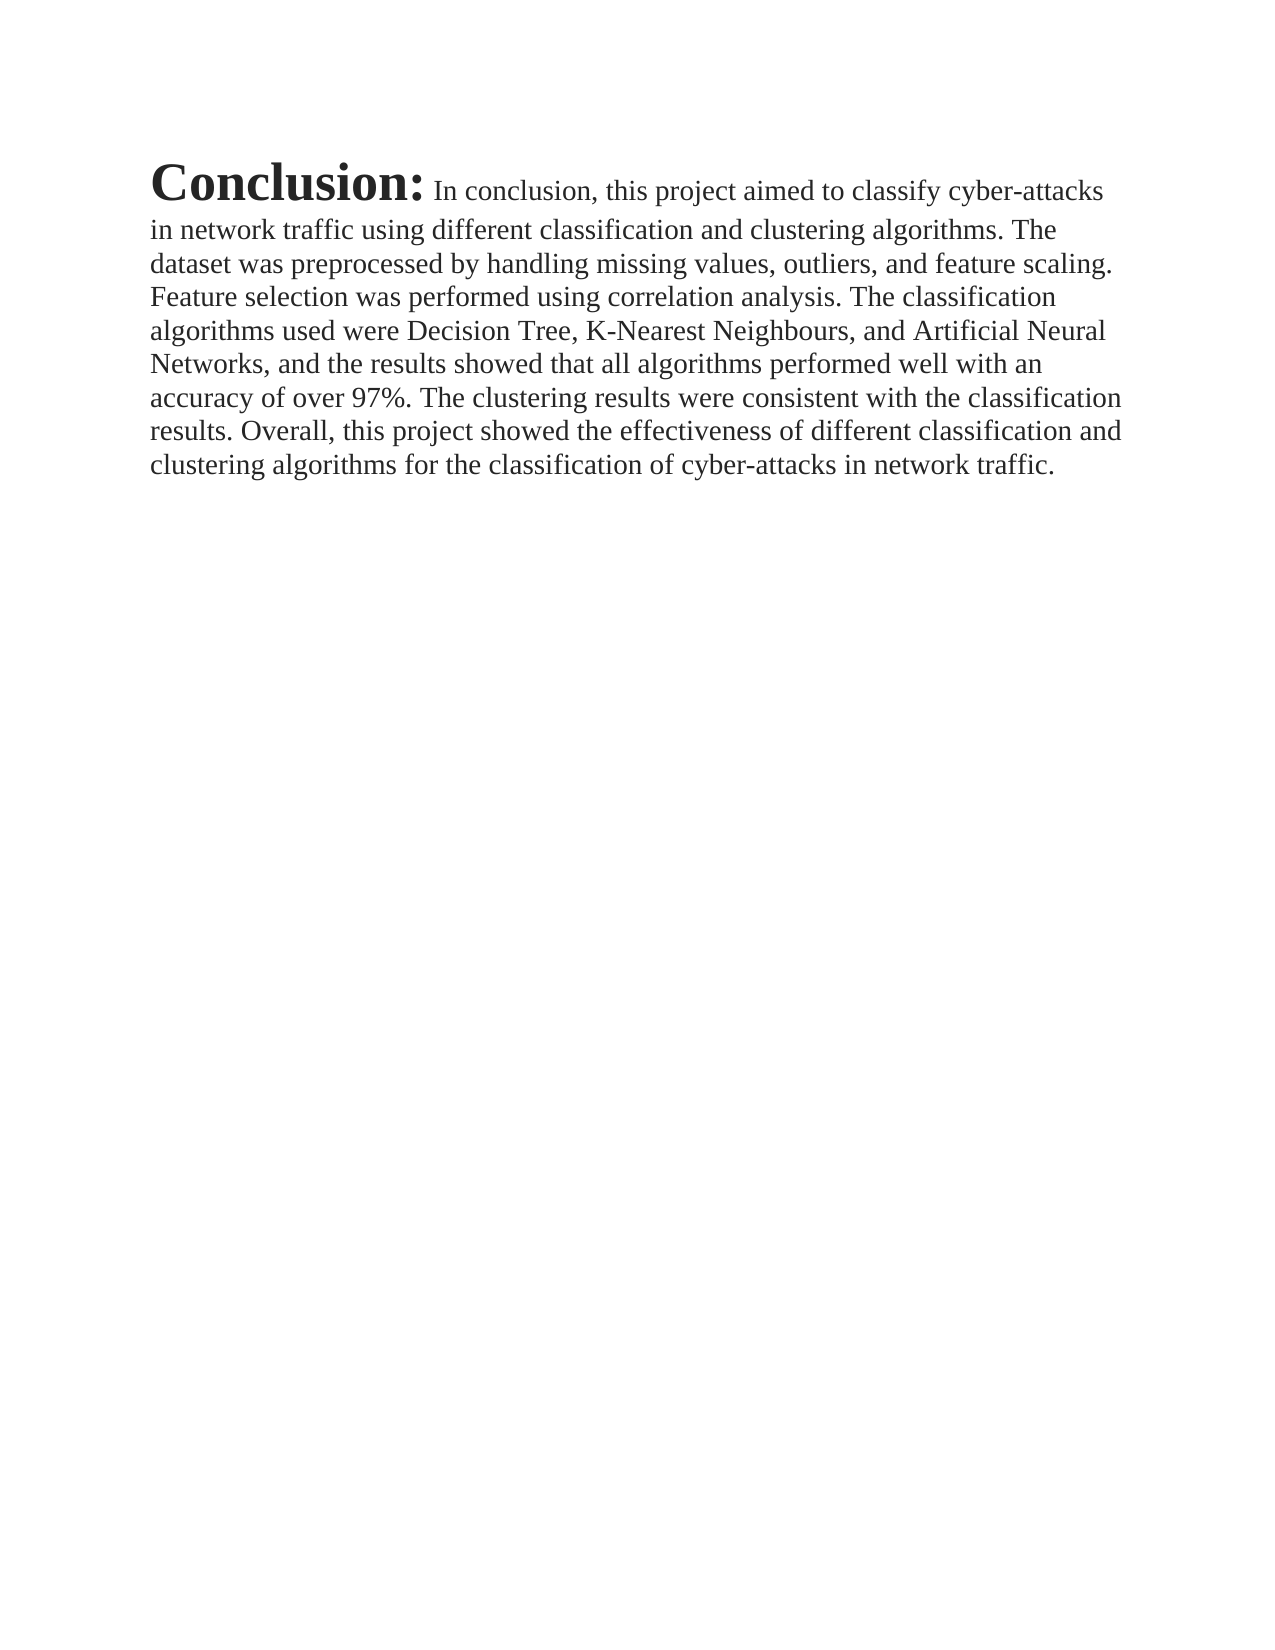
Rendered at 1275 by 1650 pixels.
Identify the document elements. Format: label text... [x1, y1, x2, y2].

text Conclusion: In conclusion, this project aimed to classify cyber-attacks in network traffic using different classification and clustering algorithms. The dataset was preprocessed by handling missing values, outliers, and feature scaling. Feature selection was performed using correlation analysis. The classification algorithms used were Decision Tree, K-Nearest Neighbours, and Artificial Neural Networks, and the results showed that all algorithms performed well with an accuracy of over 97%. The clustering results were consistent with the classification results. Overall, this project showed the effectiveness of different classification and clustering algorithms for the classification of cyber-attacks in network traffic. [150, 150, 1125, 481]
